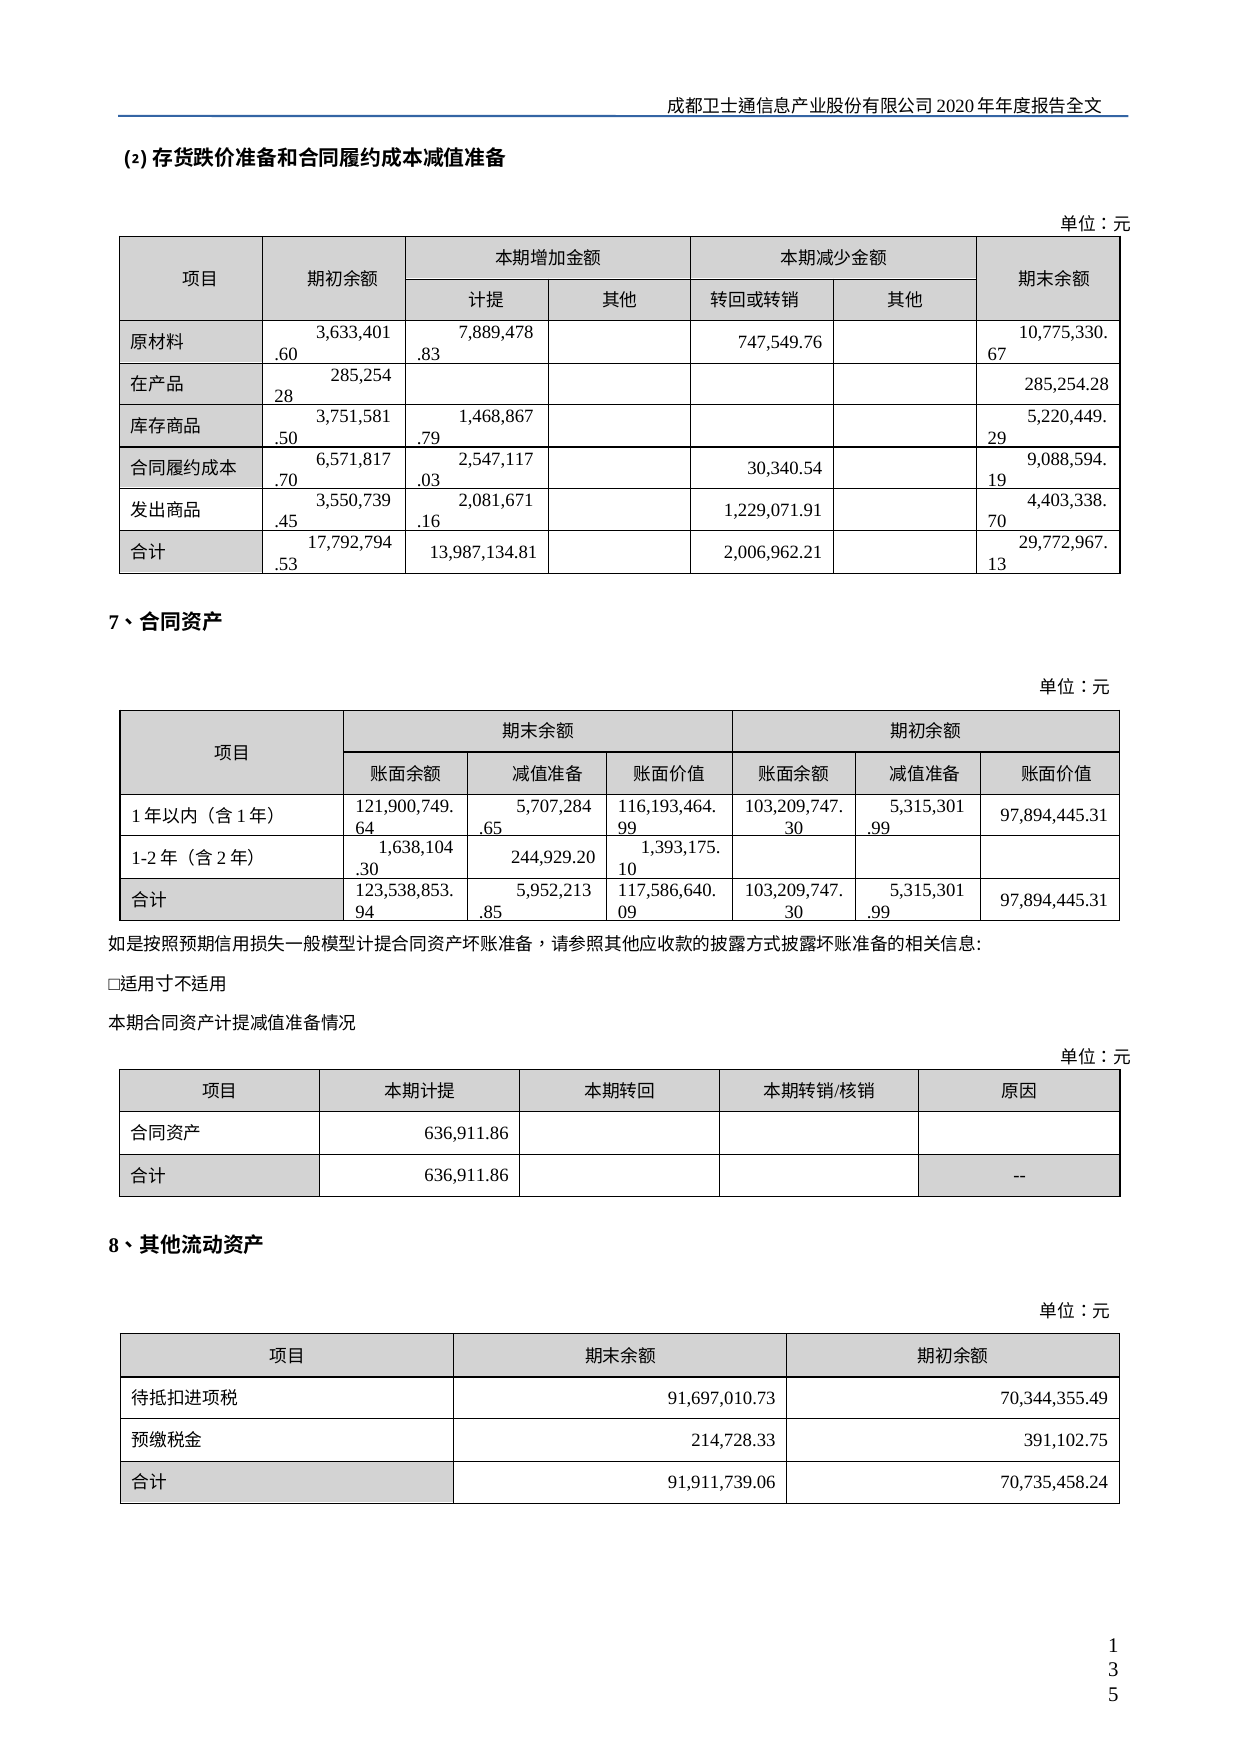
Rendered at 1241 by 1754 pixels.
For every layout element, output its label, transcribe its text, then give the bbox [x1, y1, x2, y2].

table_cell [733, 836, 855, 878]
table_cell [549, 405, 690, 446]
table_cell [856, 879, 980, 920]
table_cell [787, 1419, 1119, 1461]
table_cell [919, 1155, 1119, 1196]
text 单位：元 [1039, 675, 1131, 699]
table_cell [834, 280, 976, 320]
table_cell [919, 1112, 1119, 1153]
text 7、合同资产 [108, 607, 1131, 635]
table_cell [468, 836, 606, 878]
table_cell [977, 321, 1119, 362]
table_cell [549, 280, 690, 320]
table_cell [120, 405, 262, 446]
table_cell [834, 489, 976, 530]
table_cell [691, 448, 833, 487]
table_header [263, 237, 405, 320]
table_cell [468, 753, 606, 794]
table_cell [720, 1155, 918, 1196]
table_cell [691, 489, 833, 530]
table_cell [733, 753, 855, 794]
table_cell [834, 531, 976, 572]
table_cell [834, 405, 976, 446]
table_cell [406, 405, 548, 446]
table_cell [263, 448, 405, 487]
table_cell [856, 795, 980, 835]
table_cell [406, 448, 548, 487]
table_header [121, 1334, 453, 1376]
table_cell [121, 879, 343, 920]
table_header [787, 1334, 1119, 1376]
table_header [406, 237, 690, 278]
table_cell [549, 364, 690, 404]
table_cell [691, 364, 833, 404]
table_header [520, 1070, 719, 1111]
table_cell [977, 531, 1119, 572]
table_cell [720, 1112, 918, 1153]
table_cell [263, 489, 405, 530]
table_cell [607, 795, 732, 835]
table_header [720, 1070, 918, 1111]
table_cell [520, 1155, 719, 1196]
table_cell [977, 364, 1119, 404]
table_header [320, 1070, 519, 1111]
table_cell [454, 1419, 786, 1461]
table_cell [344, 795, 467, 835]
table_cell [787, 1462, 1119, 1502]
text □适用寸不适用 [108, 970, 1131, 996]
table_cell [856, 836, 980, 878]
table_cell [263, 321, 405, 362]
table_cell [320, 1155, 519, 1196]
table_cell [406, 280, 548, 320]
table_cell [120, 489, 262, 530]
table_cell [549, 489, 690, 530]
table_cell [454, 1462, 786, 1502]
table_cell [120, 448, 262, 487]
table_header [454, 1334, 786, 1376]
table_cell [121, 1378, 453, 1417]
text 单位：元 [108, 211, 1131, 236]
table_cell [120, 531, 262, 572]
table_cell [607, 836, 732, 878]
text ⑵存货跌价准备和合同履约成本减值准备 [108, 143, 1131, 172]
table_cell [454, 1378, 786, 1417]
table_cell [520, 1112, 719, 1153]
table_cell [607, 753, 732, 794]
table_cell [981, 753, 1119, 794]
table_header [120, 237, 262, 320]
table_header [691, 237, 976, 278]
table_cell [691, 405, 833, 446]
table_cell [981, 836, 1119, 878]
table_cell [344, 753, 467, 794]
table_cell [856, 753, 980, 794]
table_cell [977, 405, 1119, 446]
text 8、其他流动资产 [108, 1230, 1131, 1259]
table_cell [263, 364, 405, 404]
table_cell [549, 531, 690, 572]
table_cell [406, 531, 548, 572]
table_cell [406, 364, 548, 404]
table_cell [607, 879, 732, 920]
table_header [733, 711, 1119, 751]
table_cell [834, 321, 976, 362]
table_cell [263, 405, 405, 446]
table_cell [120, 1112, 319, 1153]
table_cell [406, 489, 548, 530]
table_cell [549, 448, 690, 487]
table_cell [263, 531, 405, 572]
text 单位：元 [108, 1045, 1131, 1069]
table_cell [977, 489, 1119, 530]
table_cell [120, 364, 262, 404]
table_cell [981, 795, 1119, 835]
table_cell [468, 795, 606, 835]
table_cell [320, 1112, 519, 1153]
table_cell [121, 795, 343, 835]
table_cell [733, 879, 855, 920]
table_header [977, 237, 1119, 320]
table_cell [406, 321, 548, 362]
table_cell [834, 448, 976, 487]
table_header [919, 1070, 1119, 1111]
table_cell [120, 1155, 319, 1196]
text 如是按照预期信用损失一般模型计提合同资产坏账准备，请参照其他应收款的披露方式披露坏账准备的相关信息: [108, 931, 1131, 956]
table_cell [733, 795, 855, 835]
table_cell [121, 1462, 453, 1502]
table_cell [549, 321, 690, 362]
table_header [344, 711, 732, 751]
text 单位：元 [1039, 1298, 1131, 1322]
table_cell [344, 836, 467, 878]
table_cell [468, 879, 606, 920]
text 本期合同资产计提减值准备情况 [108, 1010, 1131, 1034]
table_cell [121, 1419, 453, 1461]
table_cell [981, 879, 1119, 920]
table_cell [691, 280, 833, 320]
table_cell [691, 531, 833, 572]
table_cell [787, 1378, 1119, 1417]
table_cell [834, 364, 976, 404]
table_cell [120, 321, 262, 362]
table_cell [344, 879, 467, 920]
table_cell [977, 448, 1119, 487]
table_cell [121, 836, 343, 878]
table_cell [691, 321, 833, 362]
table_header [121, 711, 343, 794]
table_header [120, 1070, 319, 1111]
